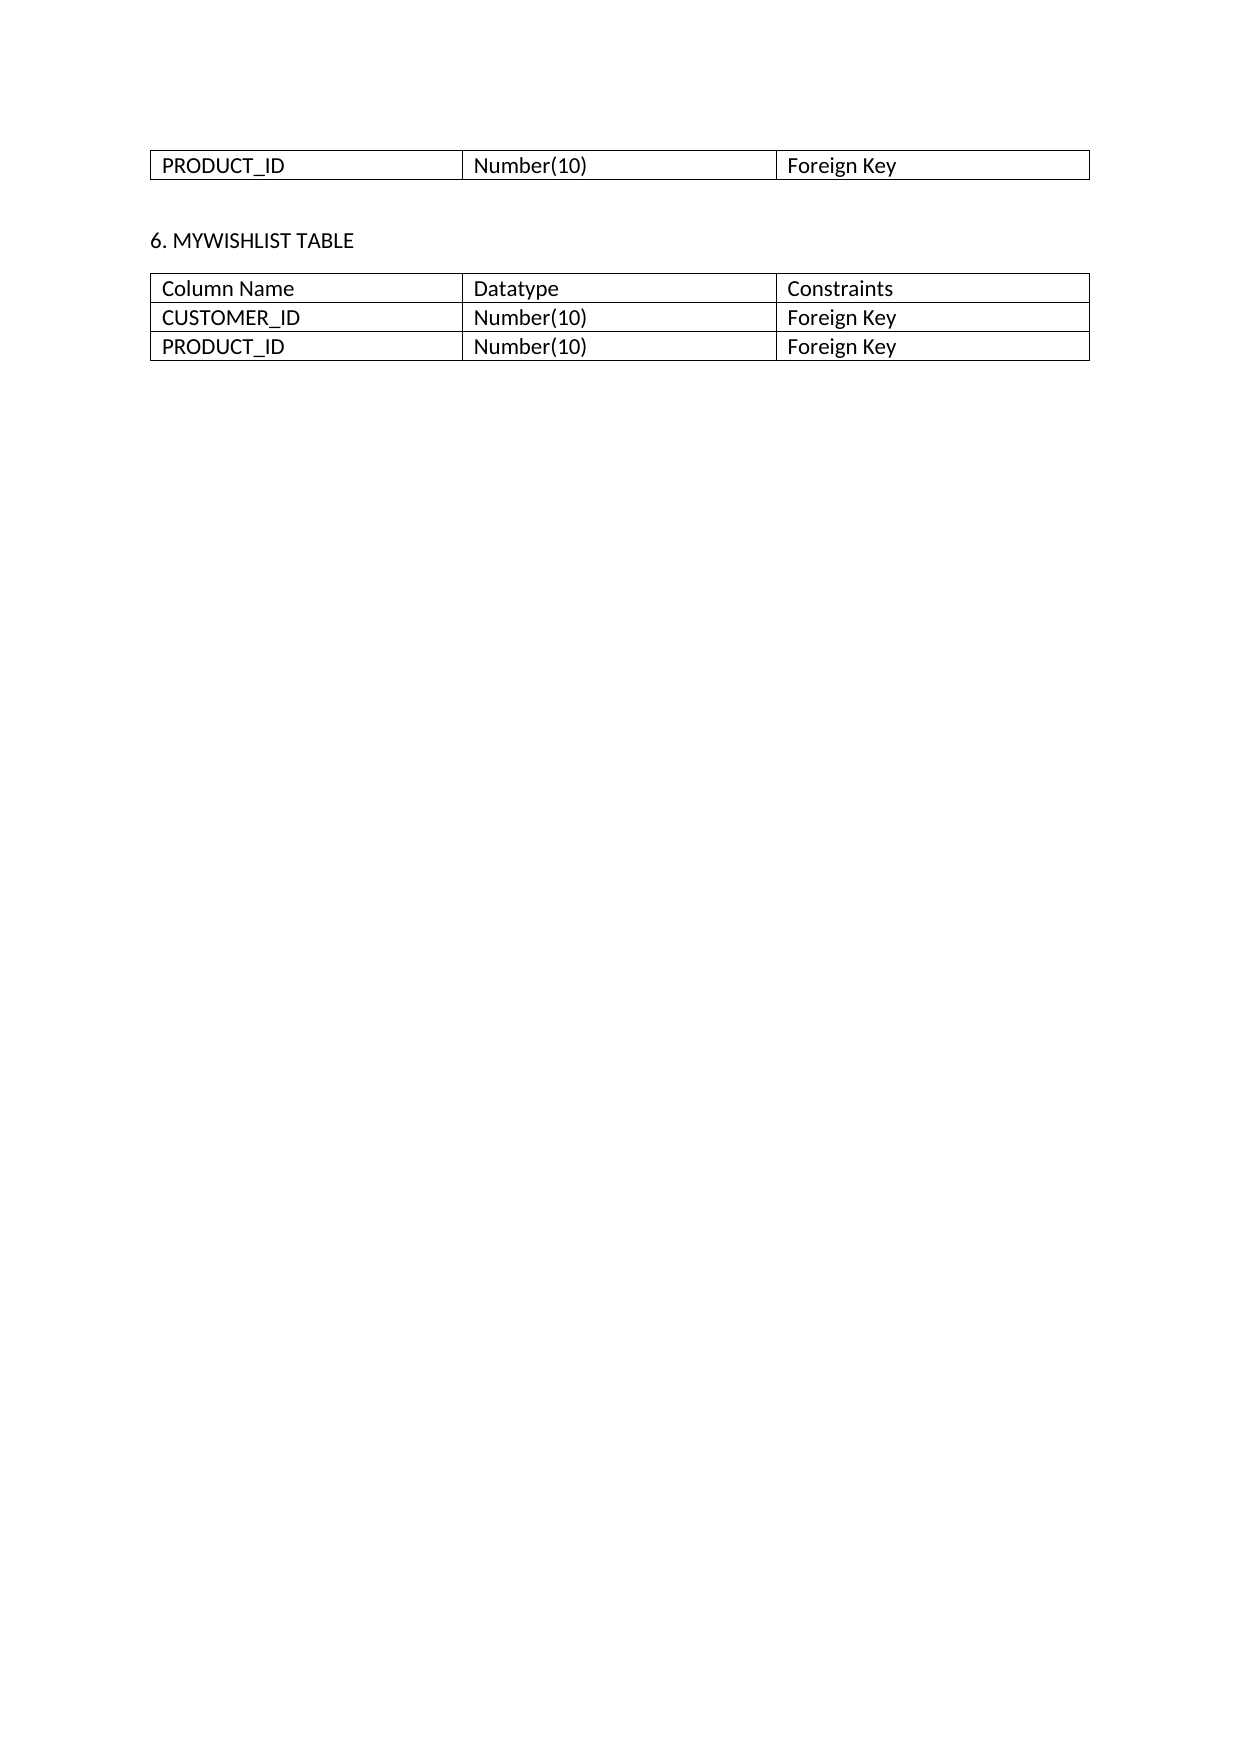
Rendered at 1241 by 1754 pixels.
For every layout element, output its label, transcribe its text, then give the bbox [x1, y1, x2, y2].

table_cell CUSTOMER_ID [151, 303, 462, 331]
table_header Constraints [777, 274, 1089, 302]
table_cell PRODUCT_ID [151, 151, 462, 179]
table_header Datatype [463, 274, 776, 302]
table_cell Foreign Key [777, 303, 1089, 331]
table_cell Foreign Key [777, 151, 1089, 179]
table_cell Number(10) [463, 332, 776, 360]
table_cell PRODUCT_ID [151, 332, 462, 360]
table_header Column Name [151, 274, 462, 302]
table_cell Number(10) [463, 151, 776, 179]
text 6. MYWISHLIST TABLE [150, 226, 1090, 254]
table_cell Foreign Key [777, 332, 1089, 360]
table_cell Number(10) [463, 303, 776, 331]
